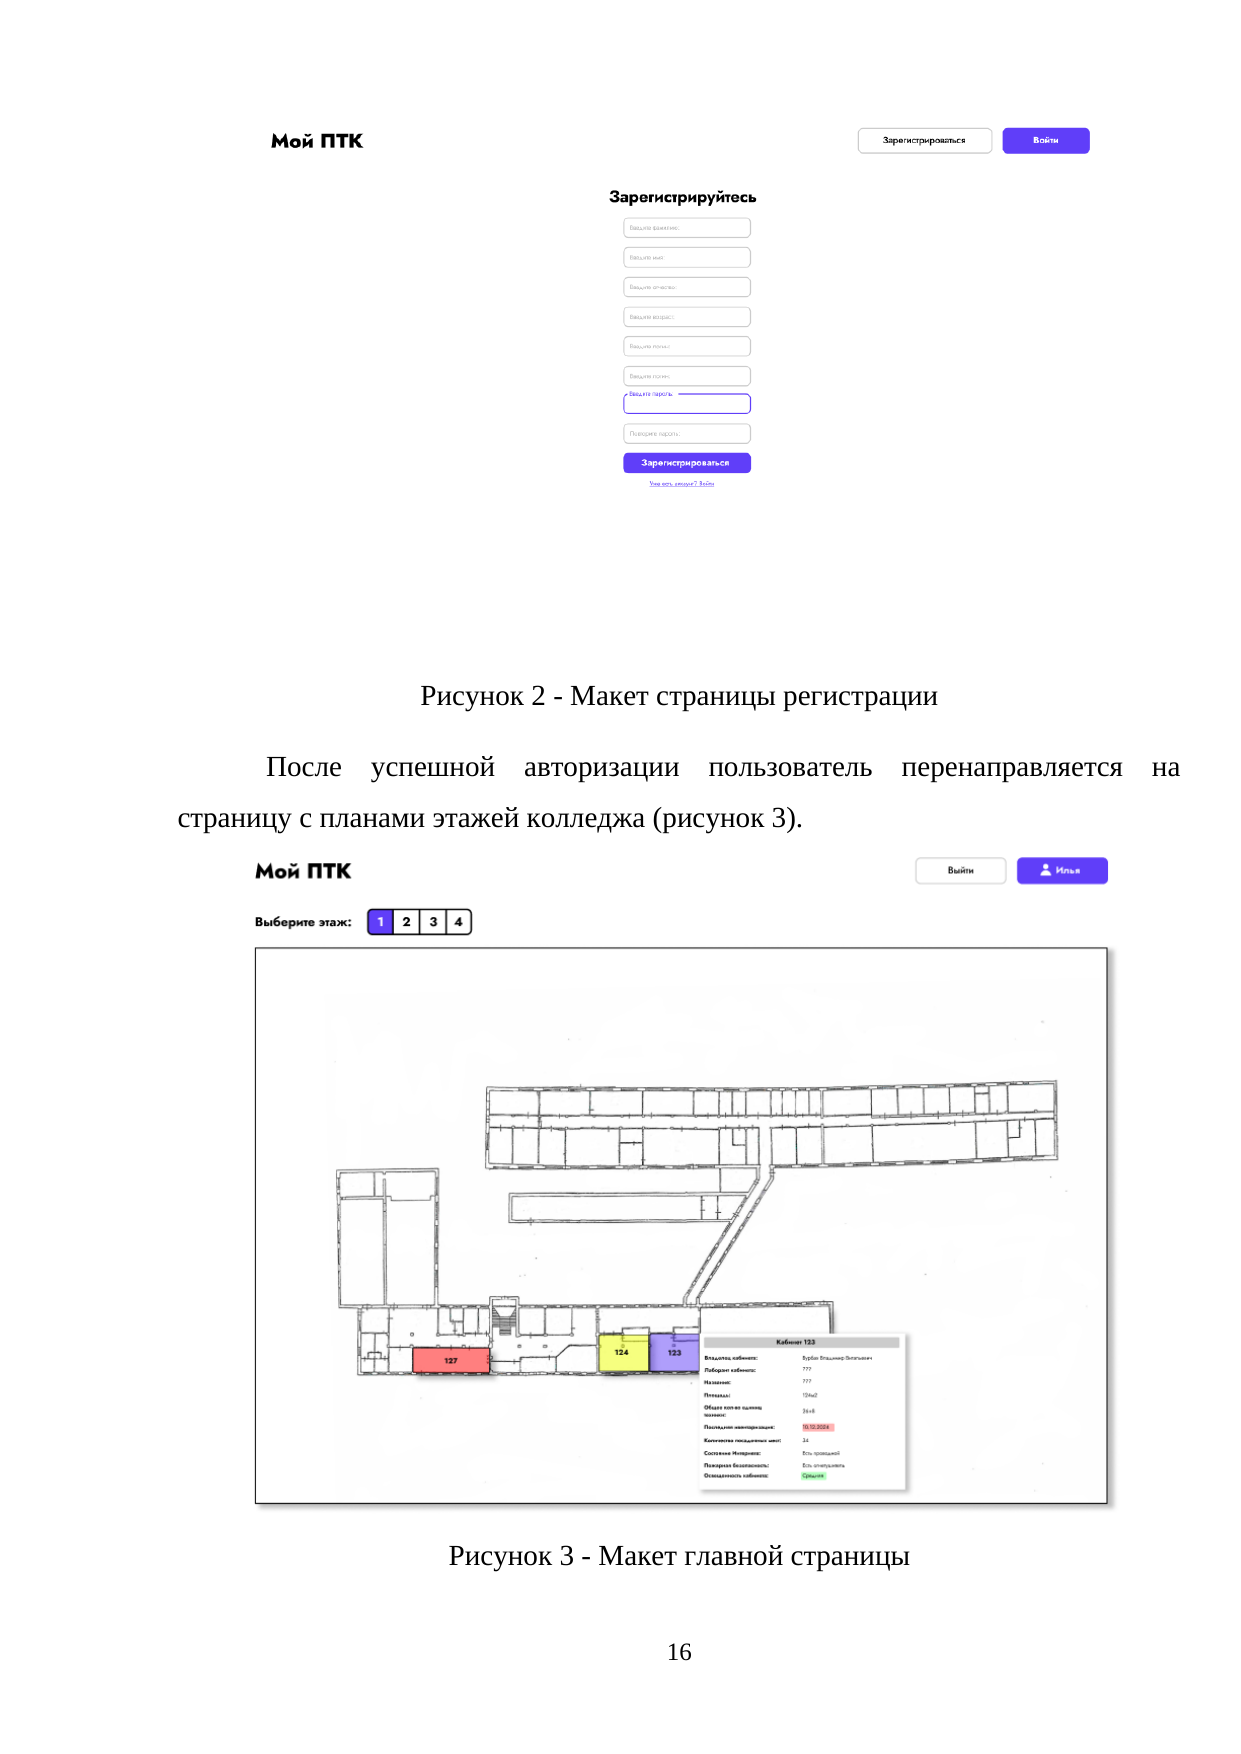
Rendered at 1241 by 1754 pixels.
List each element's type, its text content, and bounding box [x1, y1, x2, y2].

text Рисунок 3 - Макет главной страницы [177, 1538, 1181, 1571]
text После успешной авторизации пользователь перенаправляется на страницу с планами этажей колледжа (рисунок 3). [177, 749, 1181, 833]
picture [177, 850, 1182, 1515]
text Рисунок 2 - Макет страницы регистрации [177, 678, 1181, 712]
picture [198, 118, 1161, 656]
